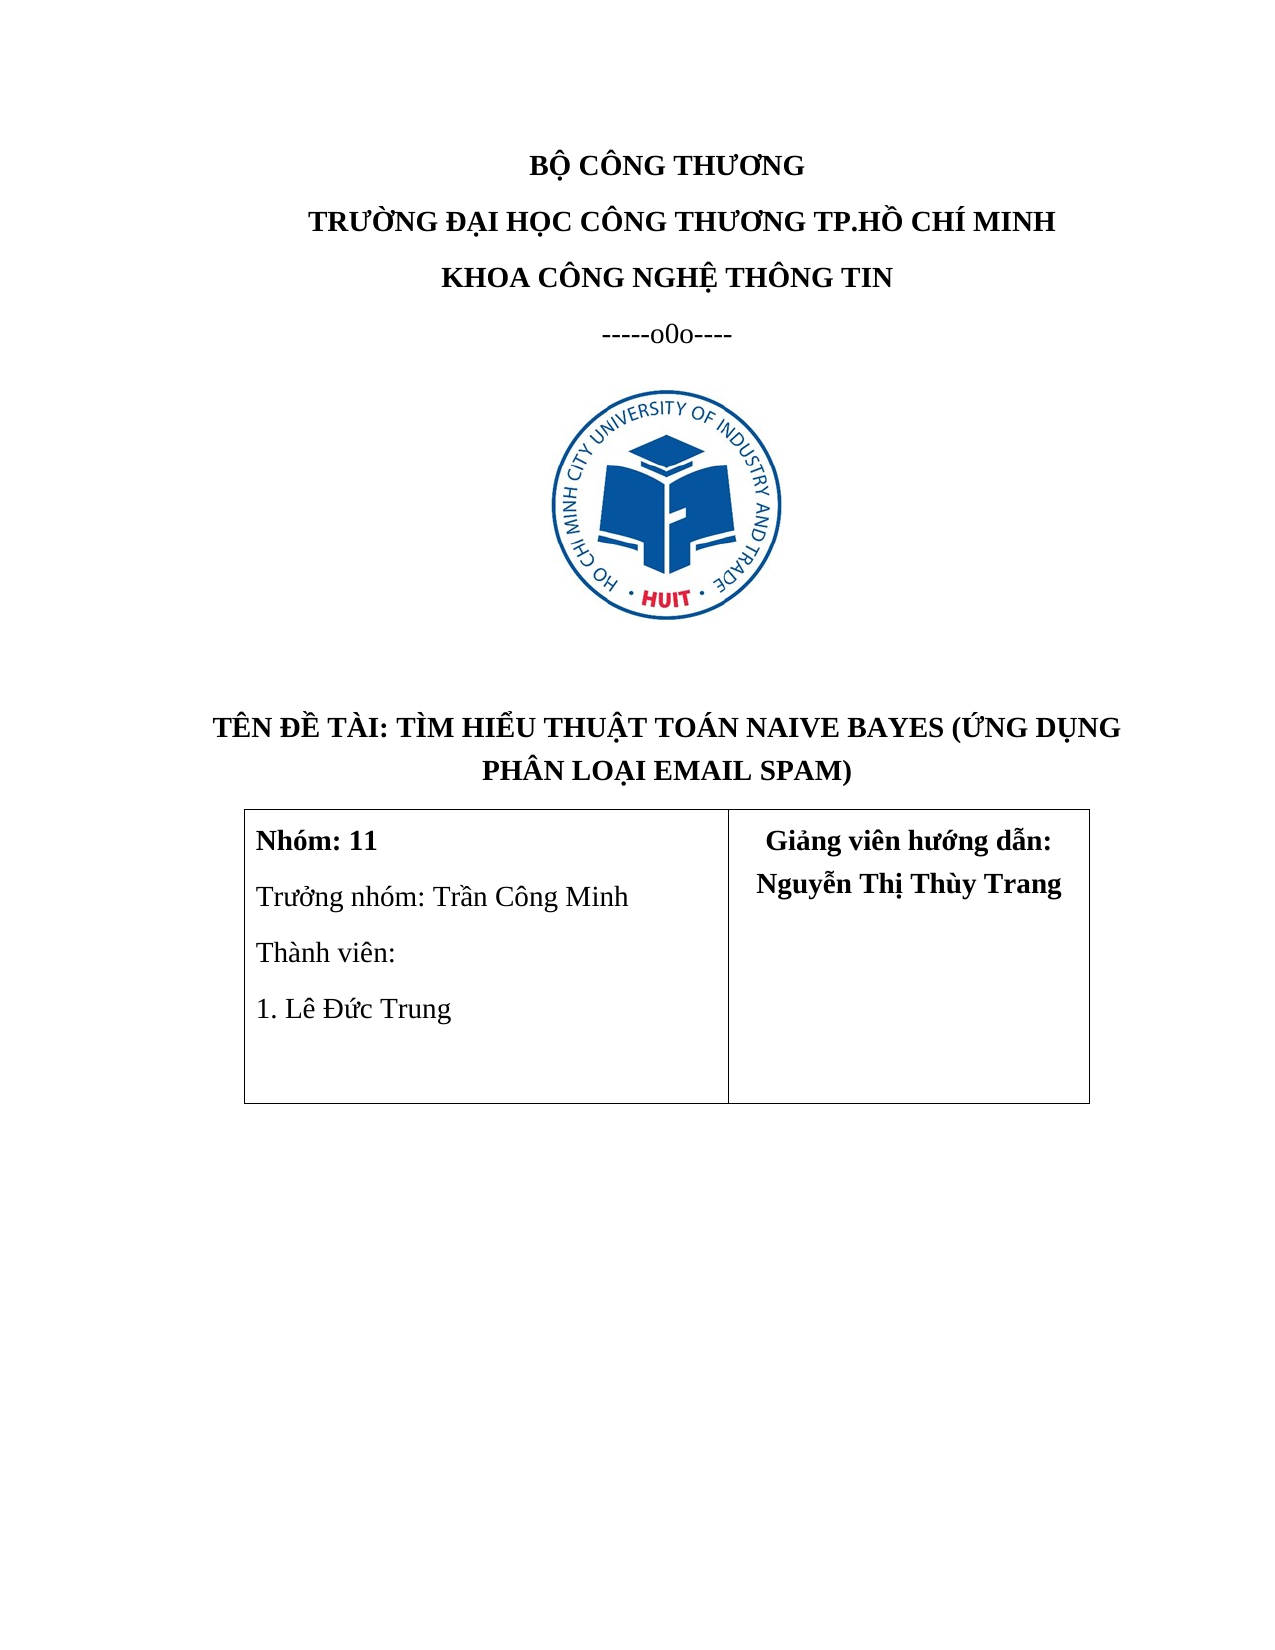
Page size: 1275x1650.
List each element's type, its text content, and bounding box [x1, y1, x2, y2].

table_header Nhóm: 11 Trưởng nhóm: Trần Công Minh Thành viên: 1. Lê Đức Trung [245, 810, 728, 1103]
text KHOA CÔNG NGHỆ THÔNG TIN [177, 260, 1157, 293]
text TÊN ĐỀ TÀI: TÌM HIỂU THUẬT TOÁN NAIVE BAYES (ỨNG DỤNG PHÂN LOẠI EMAIL SPAM) [177, 710, 1157, 787]
text BỘ CÔNG THƯƠNG [177, 148, 1157, 181]
table_header Giảng viên hướng dẫn: Nguyễn Thị Thùy Trang [729, 810, 1089, 1103]
text TRƯỜNG ĐẠI HỌC CÔNG THƯƠNG TP.HỒ CHÍ MINH [207, 204, 1157, 237]
text -----o0o---- [177, 316, 1157, 349]
picture [549, 388, 783, 622]
